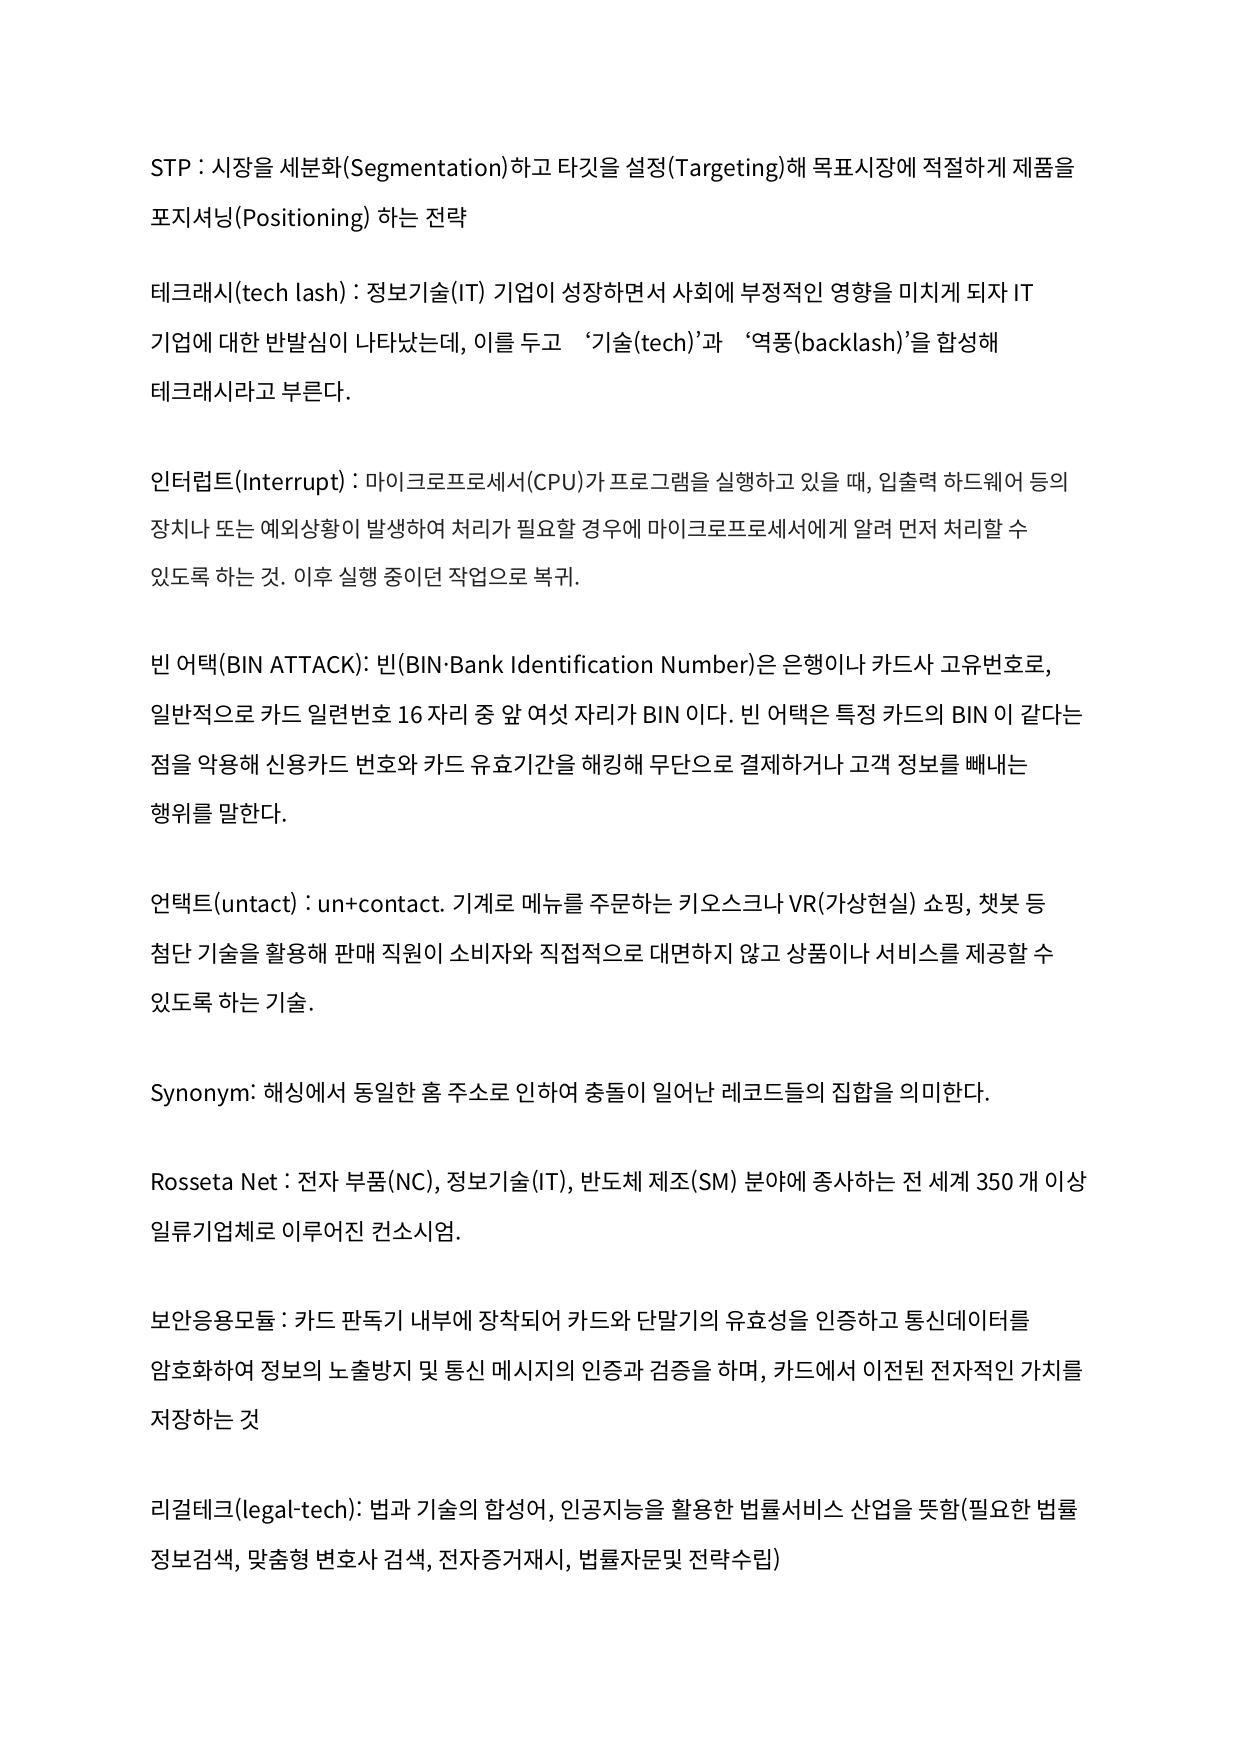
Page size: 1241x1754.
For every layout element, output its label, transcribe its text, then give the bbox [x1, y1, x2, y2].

text Synonym: 해싱에서 동일한 홈 주소로 인하여 충돌이 일어난 레코드들의 집합을 의미한다. [150, 1074, 1090, 1108]
text 언택트(untact) : un+contact. 기계로 메뉴를 주문하는 키오스크나 VR(가상현실) 쇼핑, 챗봇 등 첨단 기술을 활용해 판매 직원이 소비자와 직접적으로 대면하지 않고 상품이나 서비스를 제공할 수 있도록 하는 기술. [150, 886, 1090, 1018]
text 테크래시(tech lash) : 정보기술(IT) 기업이 성장하면서 사회에 부정적인 영향을 미치게 되자 IT 기업에 대한 반발심이 나타났는데, 이를 두고 ‘기술(tech)’과 ‘역풍(backlash)’을 합성해 테크래시라고 부른다. [150, 274, 1090, 407]
text 빈 어택(BIN ATTACK): 빈(BIN·Bank Identification Number)은 은행이나 카드사 고유번호로, 일반적으로 카드 일련번호 16자리 중 앞 여섯 자리가 BIN이다. 빈 어택은 특정 카드의 BIN이 같다는 점을 악용해 신용카드 번호와 카드 유효기간을 해킹해 무단으로 결제하거나 고객 정보를 빼내는 행위를 말한다. [150, 647, 1090, 829]
text STP : 시장을 세분화(Segmentation)하고 타깃을 설정(Targeting)해 목표시장에 적절하게 제품을 포지셔닝(Positioning) 하는 전략 [150, 150, 1090, 233]
text 인터럽트(Interrupt) : 마이크로프로세서(CPU)가 프로그램을 실행하고 있을 때, 입출력 하드웨어 등의 장치나 또는 예외상황이 발생하여 처리가 필요할 경우에 마이크로프로세서에게 알려 먼저 처리할 수 있도록 하는 것. 이후 실행 중이던 작업으로 복귀. [150, 463, 1090, 592]
text 보안응용모듈 : 카드 판독기 내부에 장착되어 카드와 단말기의 유효성을 인증하고 통신데이터를 암호화하여 정보의 노출방지 및 통신 메시지의 인증과 검증을 하며, 카드에서 이전된 전자적인 가치를 저장하는 것 [150, 1303, 1090, 1436]
text Rosseta Net : 전자 부품(NC), 정보기술(IT), 반도체 제조(SM) 분야에 종사하는 전 세계 350개 이상 일류기업체로 이루어진 컨소시엄. [150, 1164, 1090, 1247]
text 리걸테크(legal-tech): 법과 기술의 합성어, 인공지능을 활용한 법률서비스 산업을 뜻함(필요한 법률 정보검색, 맞춤형 변호사 검색, 전자증거재시, 법률자문및 전략수립) [150, 1492, 1090, 1575]
